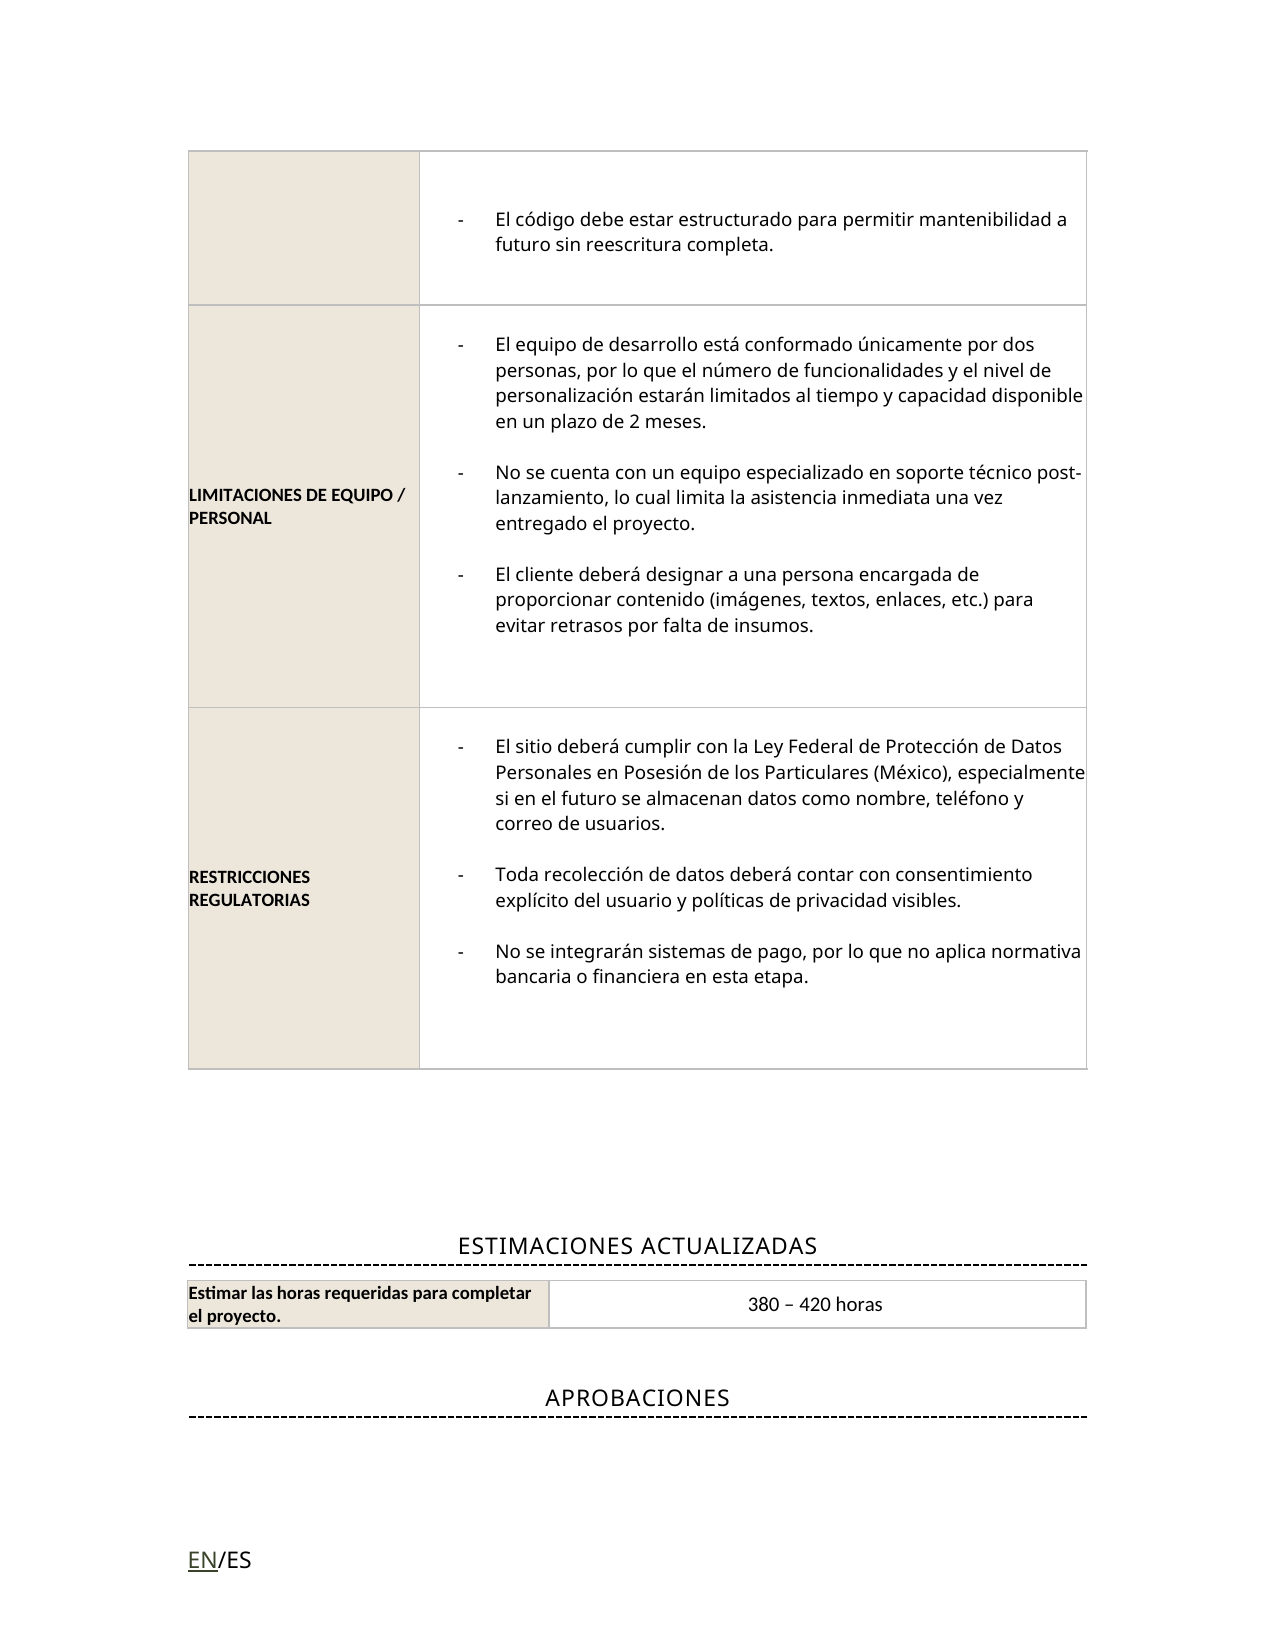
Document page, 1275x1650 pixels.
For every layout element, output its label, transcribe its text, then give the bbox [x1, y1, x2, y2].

subtitle estimaciones actualizadas [187, 1256, 1087, 1291]
table_cell RESTRICCIONES REGULATORIAS [189, 734, 419, 1093]
table_cell El equipo de desarrollo está conformado únicamente por dos personas, por lo que el número de funcionalidades y el nivel de personalización estarán limitados al tiempo y capacidad disponible en un plazo de 2 meses. No se cuenta con un equipo especializado en soporte técnico post-lanzamiento, lo cual limita la asistencia inmediata una vez entregado el proyecto. El cliente deberá designar a una persona encargada de proporcionar contenido (imágenes, textos, enlaces, etc.) para evitar retrasos por falta de insumos. [420, 332, 1086, 732]
table_cell El sitio deberá cumplir con la Ley Federal de Protección de Datos Personales en Posesión de los Particulares (México), especialmente si en el futuro se almacenan datos como nombre, teléfono y correo de usuarios. Toda recolección de datos deberá contar con consentimiento explícito del usuario y políticas de privacidad visibles. No se integrarán sistemas de pago, por lo que no aplica normativa bancaria o financiera en esta etapa. [420, 734, 1086, 1093]
table_header Estimar las horas requeridas para completar el proyecto. [188, 1307, 548, 1353]
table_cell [189, 152, 419, 330]
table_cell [420, 152, 1086, 330]
subtitle aprobaciones [187, 1408, 1087, 1443]
table_header 380 – 420 horas [550, 1307, 1085, 1353]
table_cell LIMITACIONES DE EQUIPO / PERSONAL [189, 332, 419, 732]
